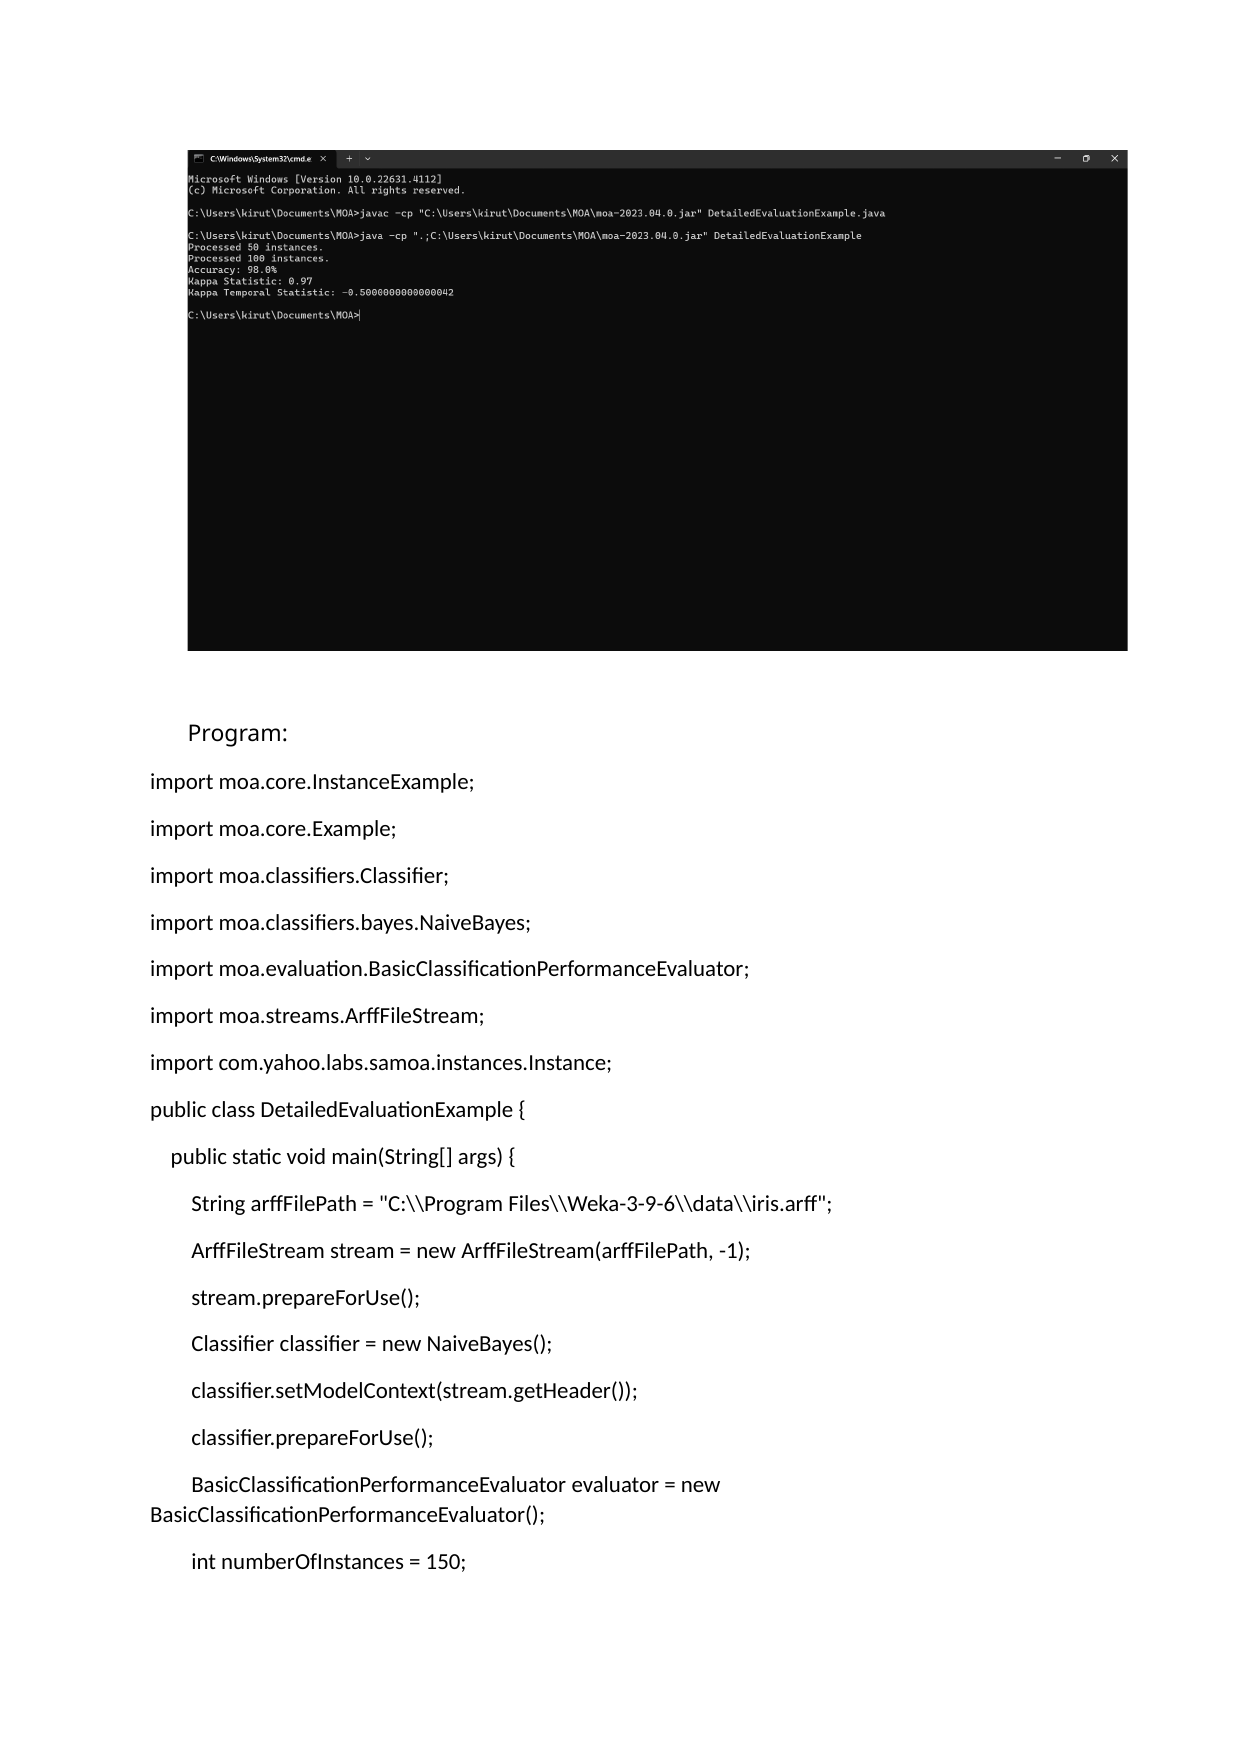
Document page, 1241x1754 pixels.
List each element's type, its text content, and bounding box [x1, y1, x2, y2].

text public class DetailedEvaluationExample { [150, 1095, 1090, 1123]
text String arffFilePath = "C:\\Program Files\\Weka-3-9-6\\data\\iris.arff"; [150, 1189, 1090, 1217]
text import moa.evaluation.BasicClassificationPerformanceEvaluator; [150, 954, 1090, 982]
text classifier.setModelContext(stream.getHeader()); [150, 1376, 1090, 1404]
text int numberOfInstances = 150; [150, 1547, 1090, 1575]
text import com.yahoo.labs.samoa.instances.Instance; [150, 1048, 1090, 1076]
text Classifier classifier = new NaiveBayes(); [150, 1329, 1090, 1357]
text import moa.core.Example; [150, 814, 1090, 842]
text import moa.classifiers.bayes.NaiveBayes; [150, 908, 1090, 936]
text public static void main(String[] args) { [150, 1142, 1090, 1170]
text Program: [187, 717, 1090, 748]
text BasicClassificationPerformanceEvaluator evaluator = new BasicClassificationPerformanceEvaluator(); [150, 1470, 1090, 1528]
text import moa.streams.ArffFileStream; [150, 1001, 1090, 1029]
text import moa.classifiers.Classifier; [150, 861, 1090, 889]
text stream.prepareForUse(); [150, 1283, 1090, 1311]
picture [187, 150, 1128, 651]
text import moa.core.InstanceExample; [150, 767, 1090, 795]
text ArffFileStream stream = new ArffFileStream(arffFilePath, -1); [150, 1236, 1090, 1264]
text classifier.prepareForUse(); [150, 1423, 1090, 1451]
